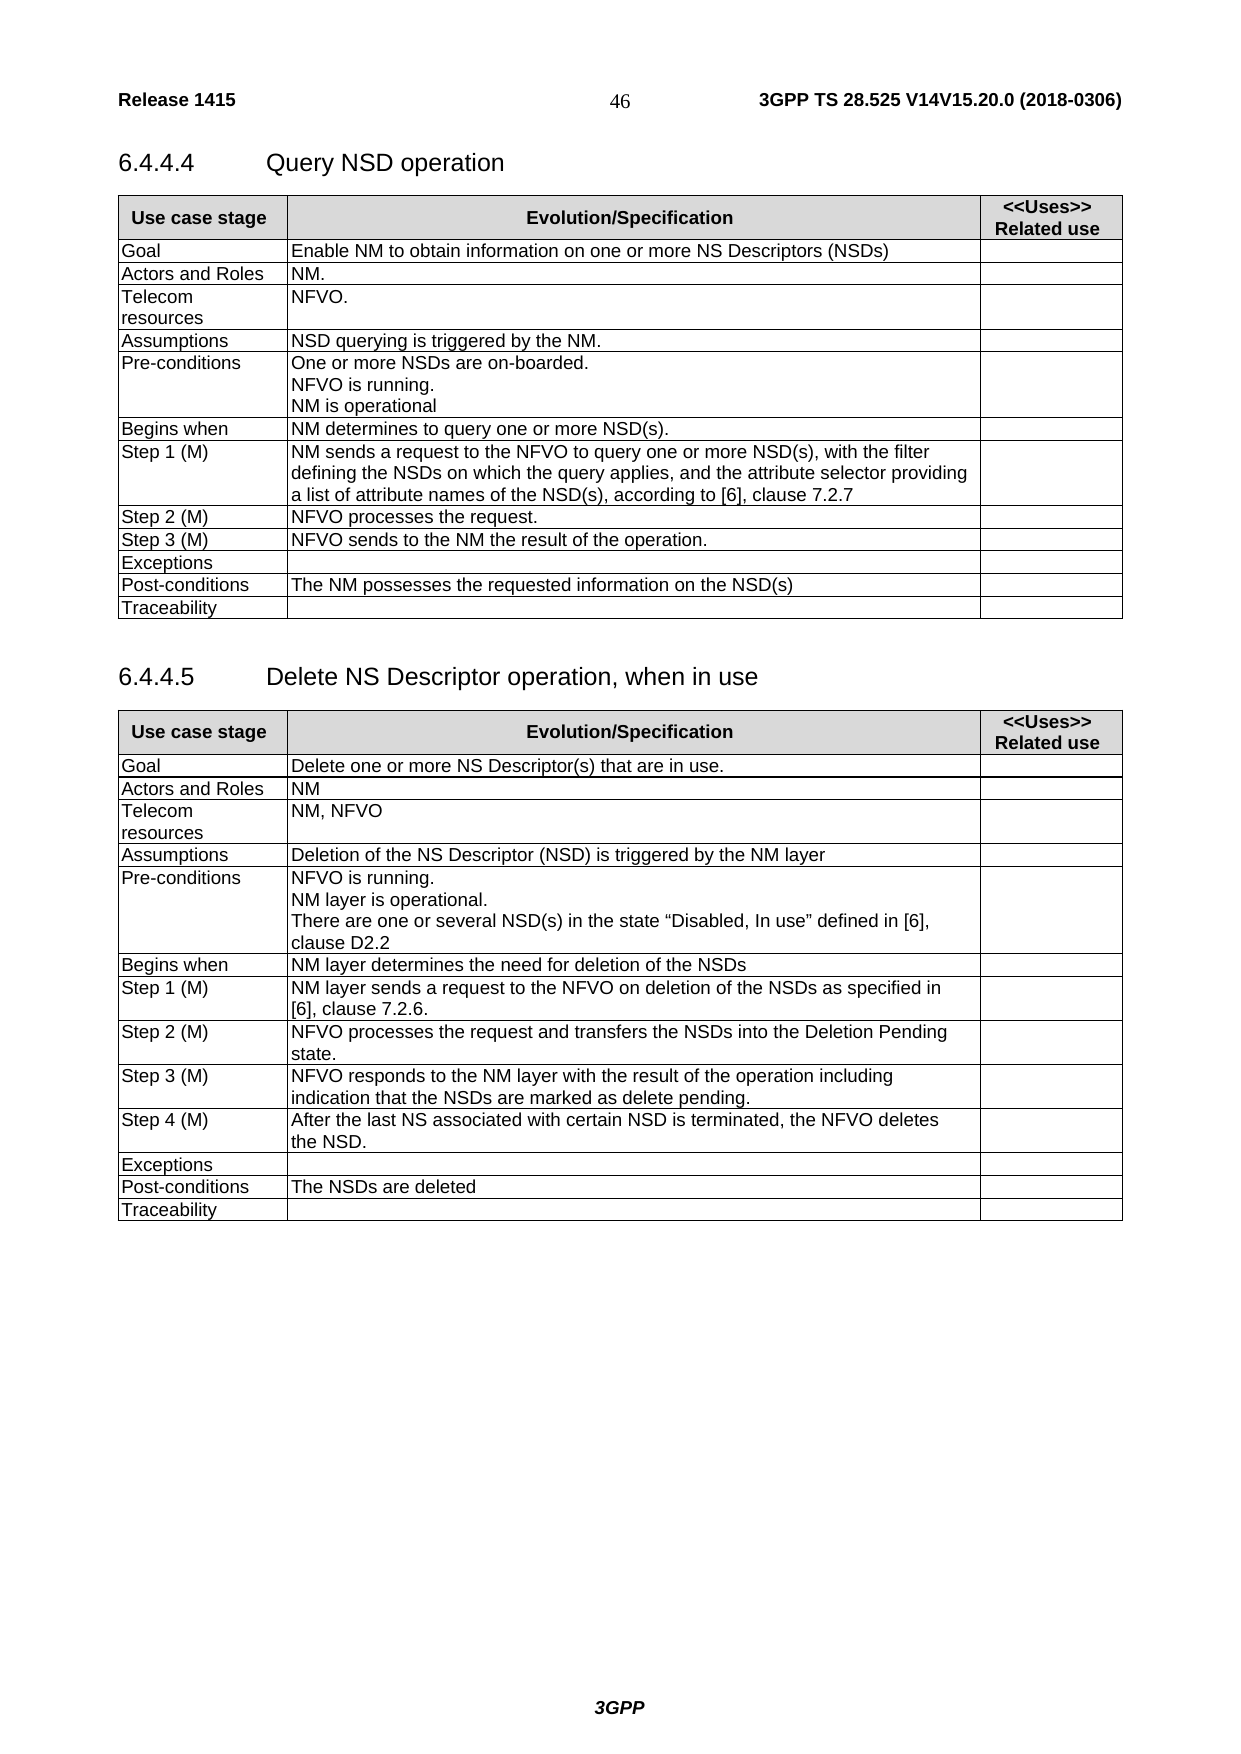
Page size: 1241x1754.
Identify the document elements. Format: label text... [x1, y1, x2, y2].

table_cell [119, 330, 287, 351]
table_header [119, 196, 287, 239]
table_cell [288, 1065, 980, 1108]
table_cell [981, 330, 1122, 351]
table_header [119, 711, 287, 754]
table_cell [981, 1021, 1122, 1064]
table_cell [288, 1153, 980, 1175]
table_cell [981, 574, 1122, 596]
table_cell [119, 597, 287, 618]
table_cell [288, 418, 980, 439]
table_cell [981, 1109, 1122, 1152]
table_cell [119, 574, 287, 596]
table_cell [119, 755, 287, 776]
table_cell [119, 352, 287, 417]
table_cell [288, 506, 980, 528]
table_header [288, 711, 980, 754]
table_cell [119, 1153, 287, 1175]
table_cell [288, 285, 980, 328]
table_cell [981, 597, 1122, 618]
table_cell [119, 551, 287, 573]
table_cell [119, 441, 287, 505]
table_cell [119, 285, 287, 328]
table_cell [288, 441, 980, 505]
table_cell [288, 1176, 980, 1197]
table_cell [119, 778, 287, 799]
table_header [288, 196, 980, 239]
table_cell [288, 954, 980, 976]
subtitle 6.4.4.4 Query NSD operation [118, 147, 1122, 176]
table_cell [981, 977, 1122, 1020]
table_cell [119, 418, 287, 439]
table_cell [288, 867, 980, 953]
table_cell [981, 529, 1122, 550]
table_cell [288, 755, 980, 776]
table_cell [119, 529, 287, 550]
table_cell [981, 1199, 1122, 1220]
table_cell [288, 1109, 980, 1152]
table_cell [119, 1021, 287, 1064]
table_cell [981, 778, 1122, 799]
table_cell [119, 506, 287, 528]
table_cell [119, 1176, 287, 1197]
subtitle 6.4.4.5 Delete NS Descriptor operation, when in use [118, 662, 1122, 691]
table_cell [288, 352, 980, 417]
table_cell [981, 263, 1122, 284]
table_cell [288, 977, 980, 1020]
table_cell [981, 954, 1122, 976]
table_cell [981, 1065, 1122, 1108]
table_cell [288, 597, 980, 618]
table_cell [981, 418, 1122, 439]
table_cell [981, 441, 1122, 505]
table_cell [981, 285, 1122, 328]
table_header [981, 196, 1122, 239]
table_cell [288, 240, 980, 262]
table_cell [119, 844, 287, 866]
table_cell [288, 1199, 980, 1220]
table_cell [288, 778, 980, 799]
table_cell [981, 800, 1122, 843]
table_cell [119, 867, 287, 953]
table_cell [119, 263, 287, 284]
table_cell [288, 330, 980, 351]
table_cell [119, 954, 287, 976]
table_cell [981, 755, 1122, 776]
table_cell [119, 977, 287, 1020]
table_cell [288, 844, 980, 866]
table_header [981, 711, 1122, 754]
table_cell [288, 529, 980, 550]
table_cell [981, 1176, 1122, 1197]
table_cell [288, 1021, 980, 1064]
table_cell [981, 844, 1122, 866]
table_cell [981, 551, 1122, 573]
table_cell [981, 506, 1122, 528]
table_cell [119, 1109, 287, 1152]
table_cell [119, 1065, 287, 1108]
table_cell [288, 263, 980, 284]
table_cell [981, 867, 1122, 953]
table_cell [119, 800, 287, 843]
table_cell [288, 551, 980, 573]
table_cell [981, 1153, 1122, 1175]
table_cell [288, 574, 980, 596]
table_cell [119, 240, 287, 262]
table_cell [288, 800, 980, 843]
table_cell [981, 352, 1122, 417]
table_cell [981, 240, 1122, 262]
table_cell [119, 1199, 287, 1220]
